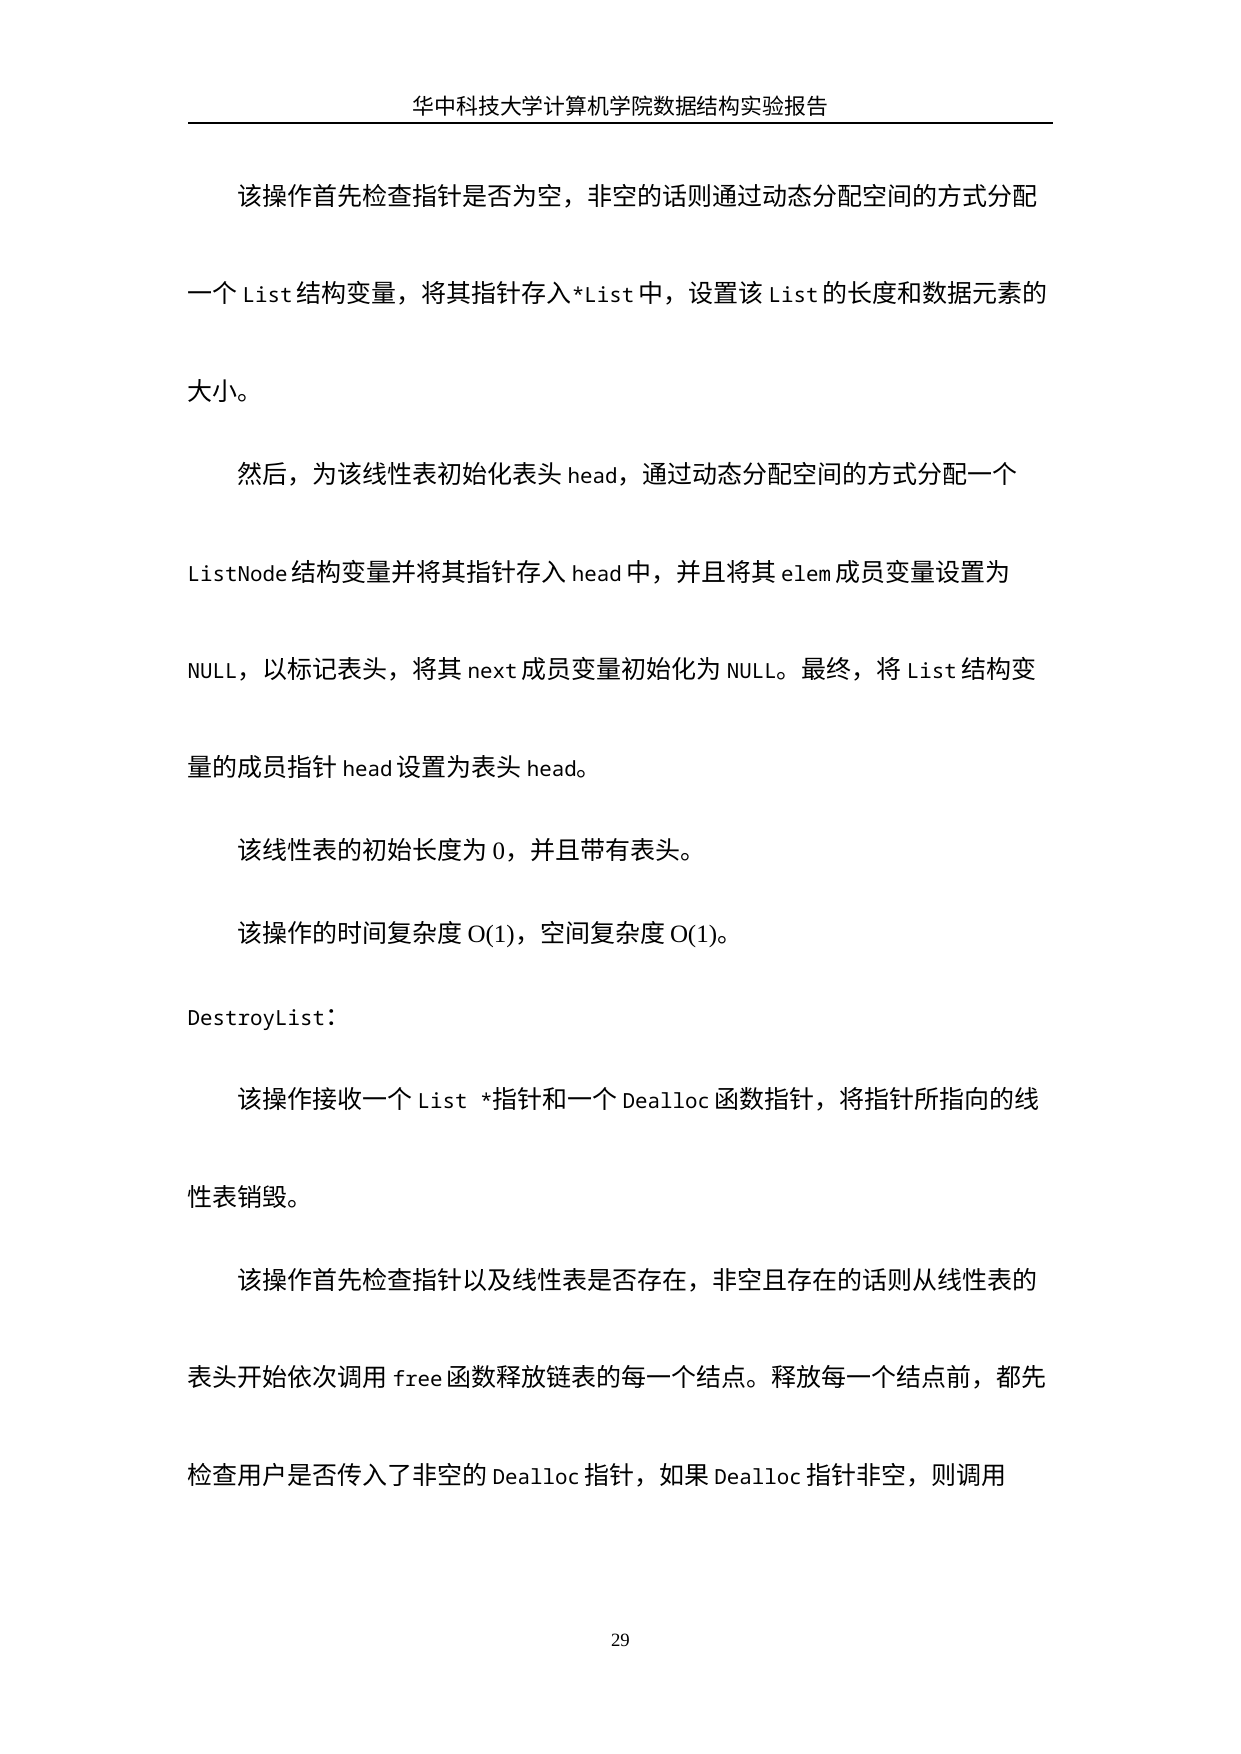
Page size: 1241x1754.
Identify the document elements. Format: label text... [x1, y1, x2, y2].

text DestroyList： [187, 982, 1053, 1047]
text 该线性表的初始长度为0，并且带有表头。 [187, 816, 1053, 881]
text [187, 1246, 1053, 1506]
text 然后，为该线性表初始化表头head，通过动态分配空间的方式分配一个ListNode结构变量并将其指针存入head中，并且将其elem成员变量设置为NULL，以标记表头，将其next成员变量初始化为NULL。最终，将List结构变量的成员指针head设置为表头head。 [187, 440, 1053, 798]
text 该操作首先检查指针是否为空，非空的话则通过动态分配空间的方式分配一个List结构变量，将其指针存入*List中，设置该List的长度和数据元素的大小。 [187, 162, 1053, 422]
text 该操作的时间复杂度O(1)，空间复杂度O(1)。 [187, 899, 1053, 964]
text 该操作接收一个List *指针和一个Dealloc函数指针，将指针所指向的线性表销毁。 [187, 1065, 1053, 1228]
